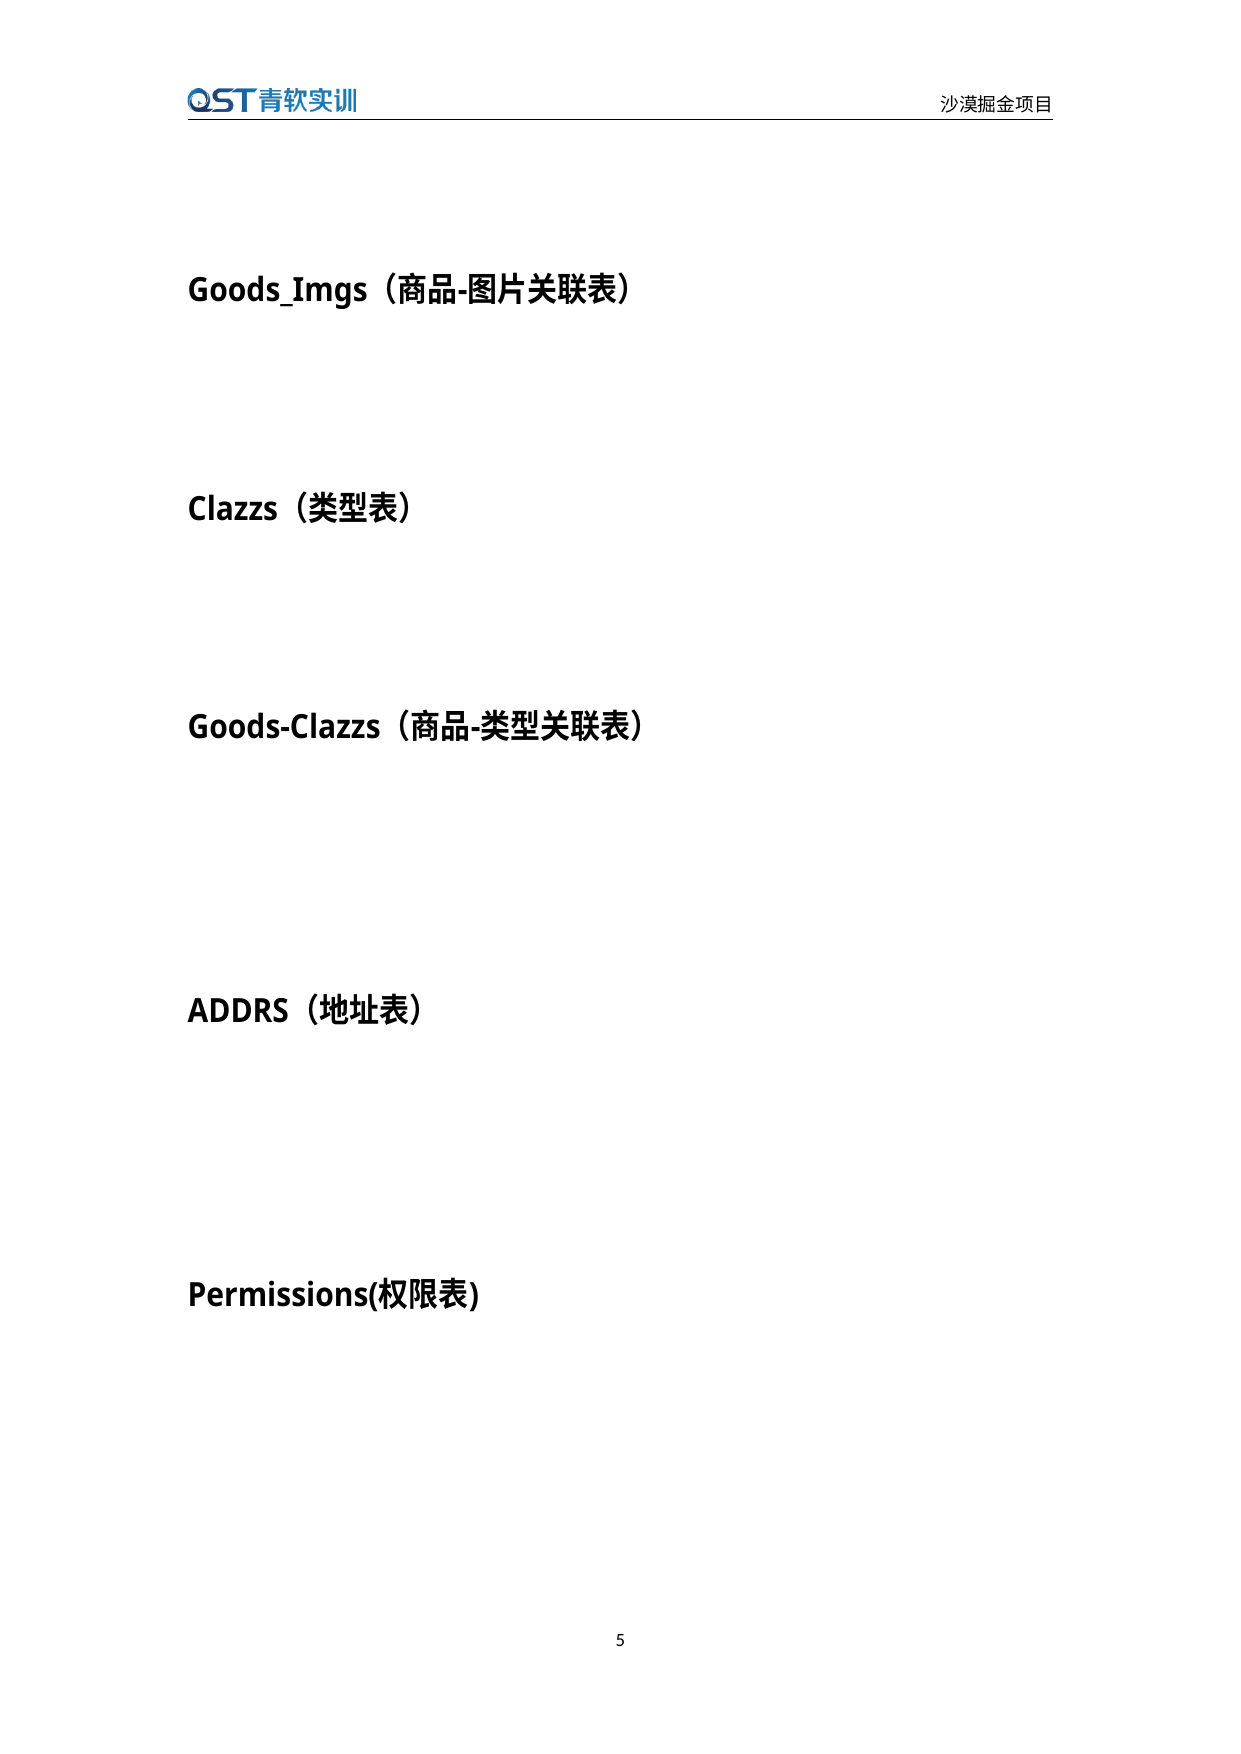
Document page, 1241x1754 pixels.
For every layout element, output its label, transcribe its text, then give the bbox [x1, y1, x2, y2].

subtitle ADDRS（地址表） [187, 976, 1053, 1041]
picture [187, 88, 356, 112]
subtitle Permissions(权限表) [187, 1260, 1053, 1325]
subtitle Clazzs（类型表） [187, 473, 1053, 538]
subtitle Goods-Clazzs（商品-类型关联表） [187, 692, 1053, 757]
subtitle Goods_Imgs（商品-图片关联表） [187, 254, 1053, 319]
